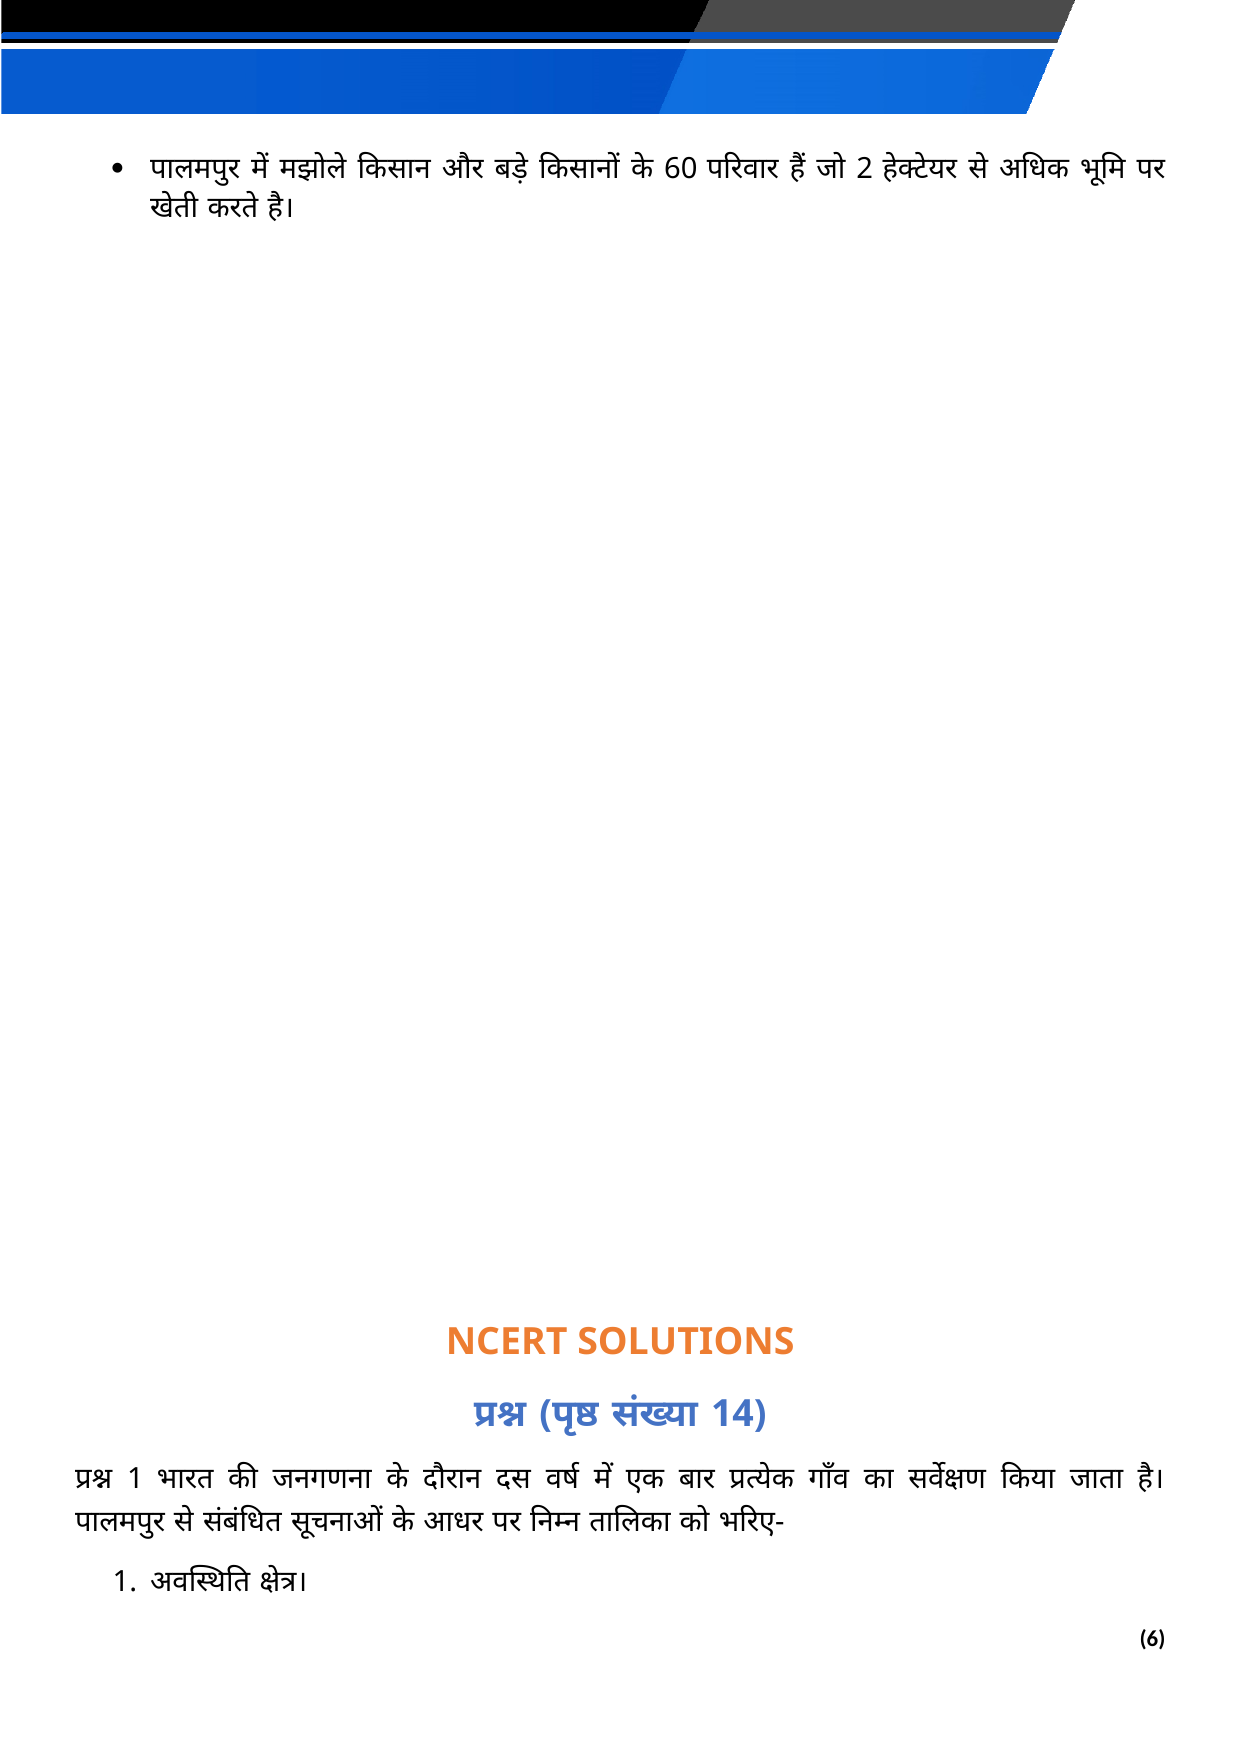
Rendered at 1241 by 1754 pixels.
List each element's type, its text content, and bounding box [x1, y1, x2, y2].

list पालमपुर में मझोले किसान और बड़े किसानों के 60 परिवार हैं जो 2 हेक्टेयर से अधिक भूमि पर खेती करते है। [112, 148, 1165, 224]
text NCERT SOLUTIONS [75, 1314, 1165, 1365]
picture [1, 0, 1080, 115]
text प्रश्न 1 भारत की जनगणना के दौरान दस वर्ष में एक बार प्रत्येक गाँव का सर्वेक्षण किया जाता है। पालमपुर से संबंधित सूचनाओं के आधर पर निम्न तालिका को भरिए- [75, 1458, 1165, 1540]
text प्रश्न (पृष्ठ संख्या 14) [75, 1386, 1165, 1437]
list अवस्थिति क्षेत्र। [112, 1560, 1165, 1599]
